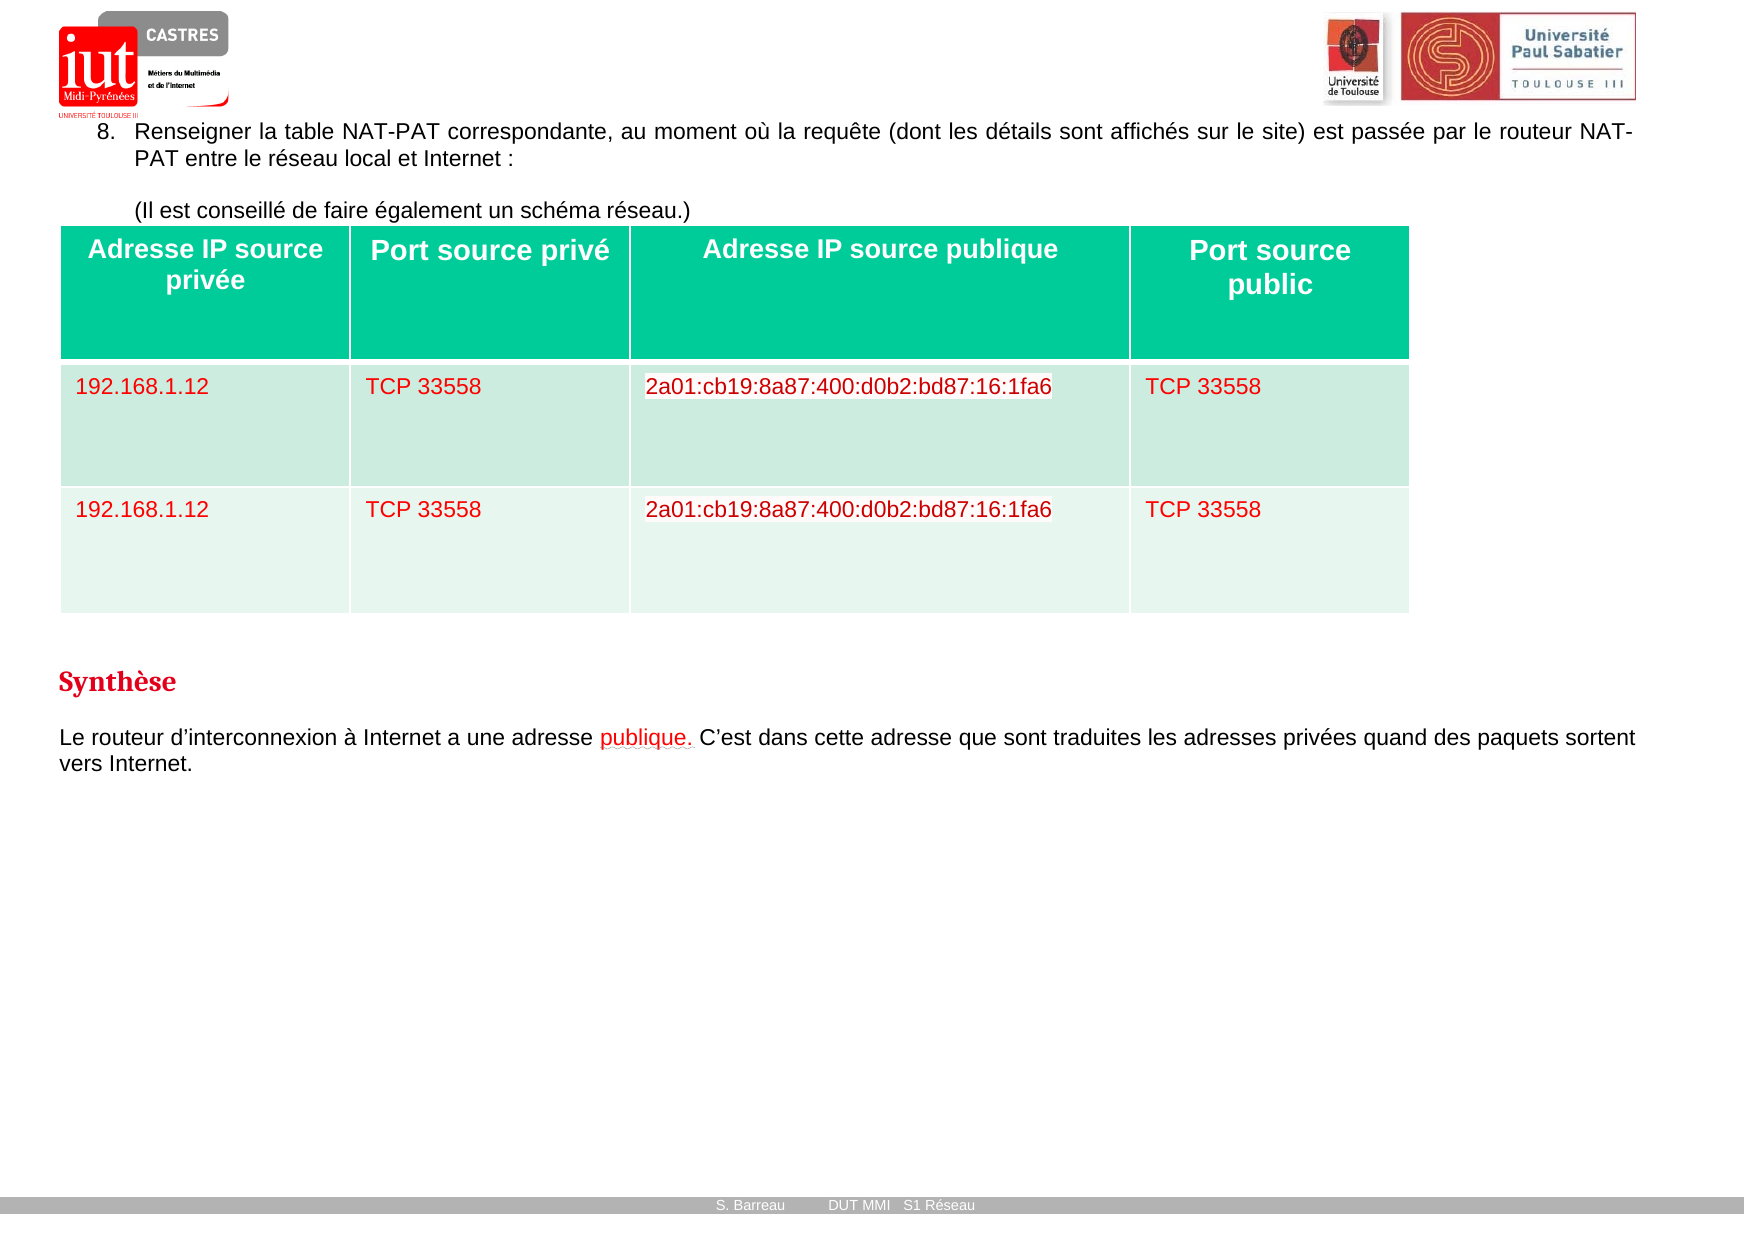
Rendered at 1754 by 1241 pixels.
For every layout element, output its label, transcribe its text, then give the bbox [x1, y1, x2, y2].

table_cell TCP 33558 [351, 365, 629, 486]
table_cell 192.168.1.12 [61, 365, 349, 486]
text Le routeur d’interconnexion à Internet a une adresse publique. C’est dans cette adresse que sont traduites les adresses privées quand des paquets sortent vers Internet. [59, 724, 1636, 777]
picture [1323, 11, 1636, 106]
table_header Port source privé [351, 226, 629, 359]
subtitle Synthèse [59, 665, 1636, 699]
table_cell 192.168.1.12 [61, 488, 349, 613]
table_header Adresse IP source publique [631, 226, 1129, 359]
table_header Port source public [1131, 226, 1409, 359]
list Renseigner la table NAT-PAT correspondante, au moment où la requête (dont les détails sont affichés sur le site) est passée par le routeur NAT-PAT entre le réseau local et Internet : [97, 118, 1636, 171]
table_cell 2a01:cb19:8a87:400:d0b2:bd87:16:1fa6 [631, 365, 1129, 486]
picture [59, 11, 229, 118]
table_cell TCP 33558 [351, 488, 629, 613]
table_cell TCP 33558 [1131, 488, 1409, 613]
table_cell TCP 33558 [1131, 365, 1409, 486]
table_cell 2a01:cb19:8a87:400:d0b2:bd87:16:1fa6 [631, 488, 1129, 613]
text (Il est conseillé de faire également un schéma réseau.) [134, 197, 1636, 223]
table_header Adresse IP source privée [61, 226, 349, 359]
